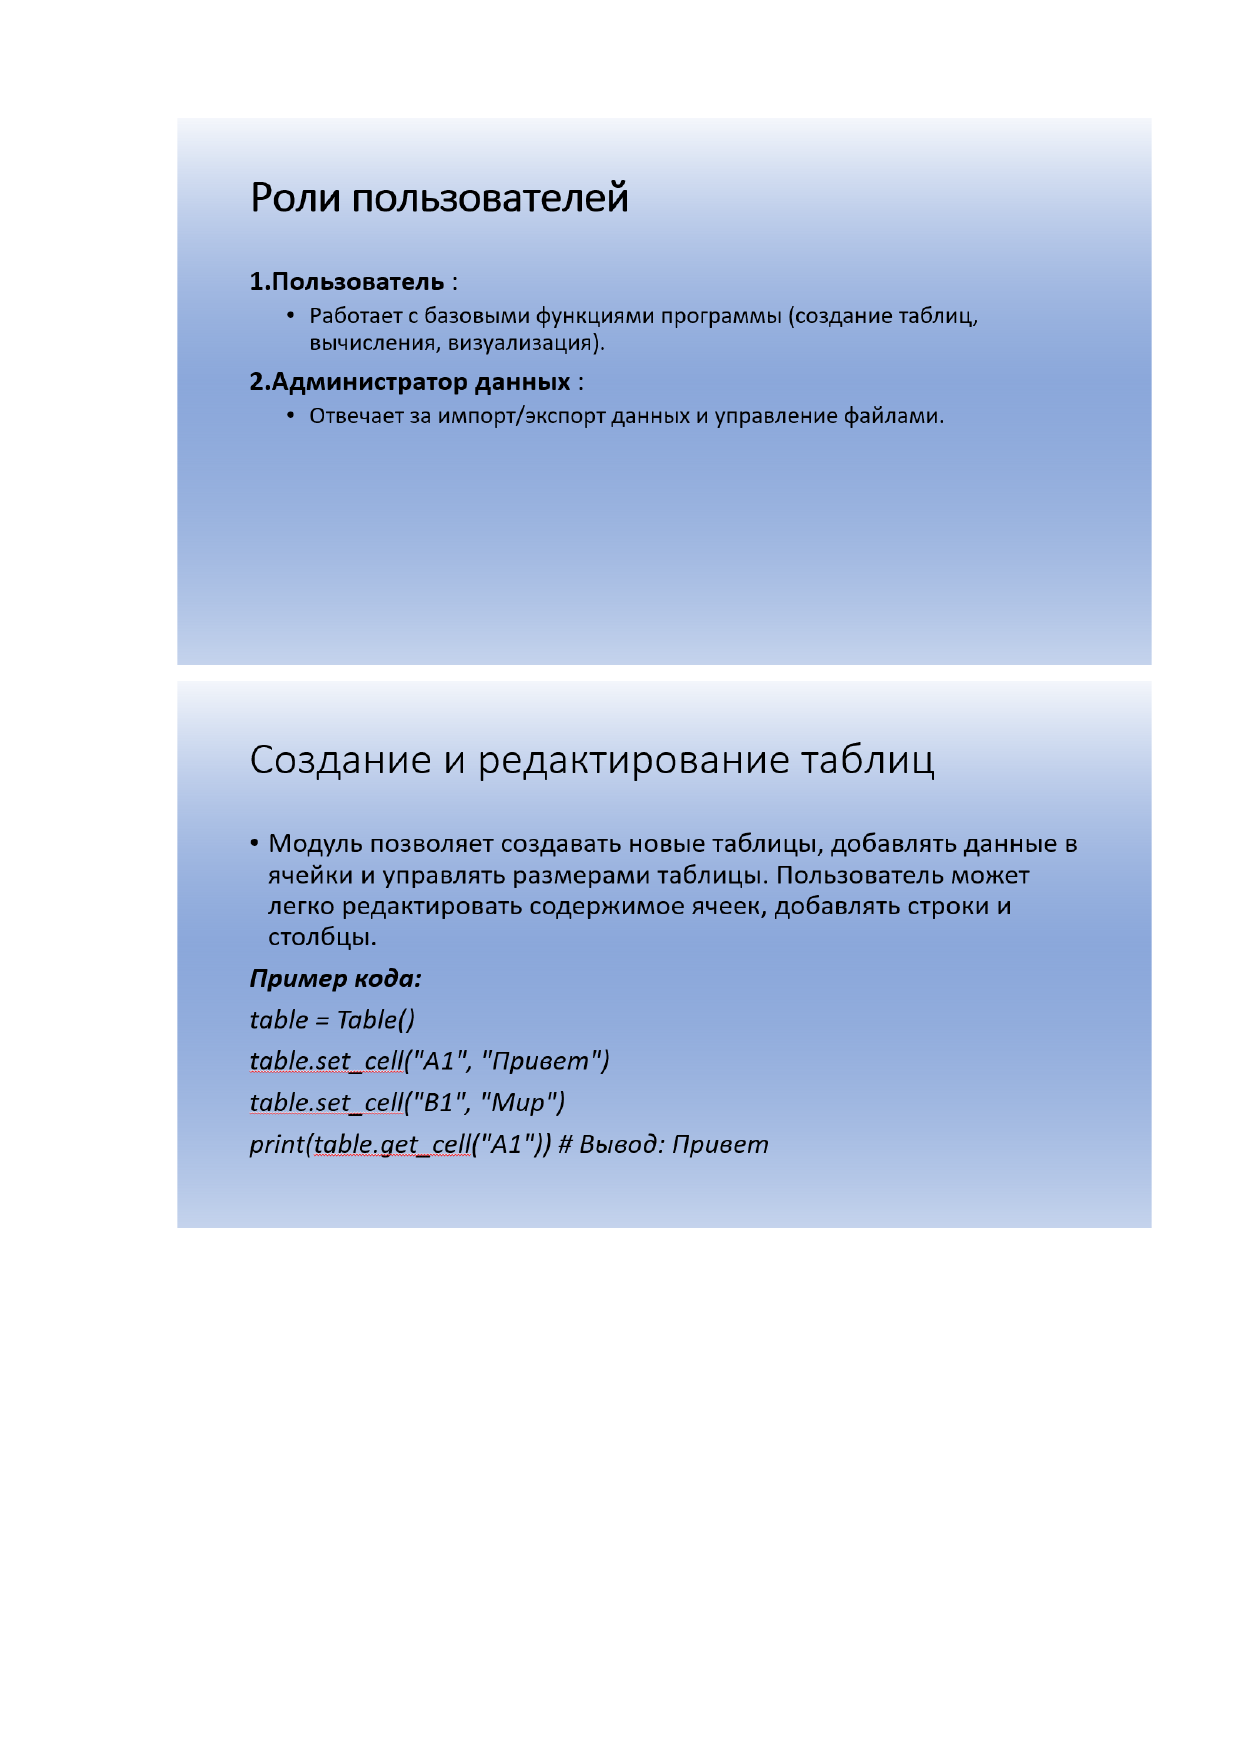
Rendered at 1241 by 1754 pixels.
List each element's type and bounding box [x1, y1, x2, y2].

picture [177, 118, 1152, 665]
picture [177, 681, 1152, 1228]
